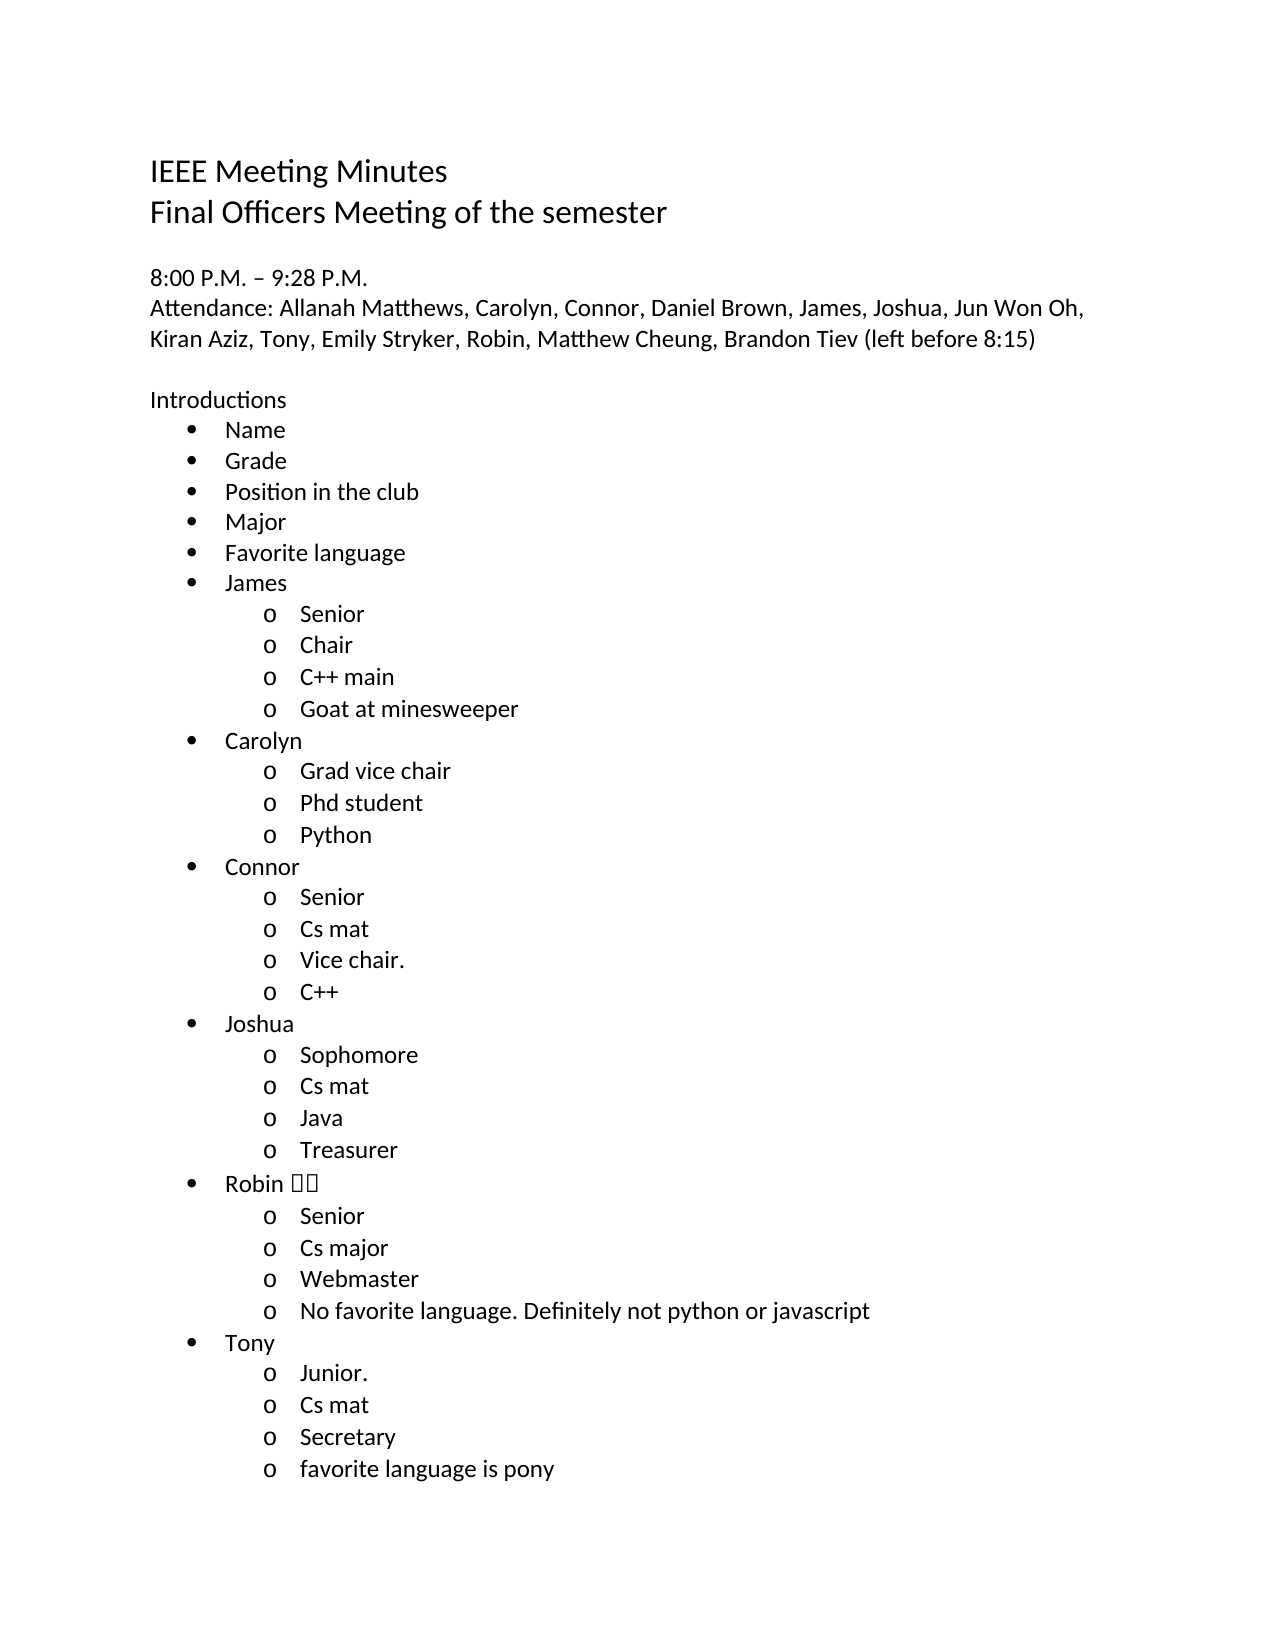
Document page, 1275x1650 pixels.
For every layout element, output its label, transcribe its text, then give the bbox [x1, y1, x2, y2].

list Senior [262, 881, 1125, 913]
list Vice chair. [262, 945, 1125, 976]
list Cs mat [262, 913, 1125, 945]
text Introductions [150, 384, 1125, 414]
list Junior. [262, 1357, 1125, 1389]
list Carolyn [187, 725, 1125, 755]
list Goat at minesweeper [262, 693, 1125, 725]
list Python [262, 819, 1125, 851]
list Treasurer [262, 1134, 1125, 1166]
list Webmaster [262, 1263, 1125, 1295]
list Grad vice chair [262, 755, 1125, 787]
list Tony [187, 1327, 1125, 1357]
list Major [187, 506, 1125, 537]
list Cs mat [262, 1389, 1125, 1421]
list Robin [187, 1166, 1125, 1200]
list Java [262, 1102, 1125, 1134]
list Joshua [187, 1008, 1125, 1039]
list Secretary [262, 1421, 1125, 1453]
text Attendance: Allanah Matthews, Carolyn, Connor, Daniel Brown, James, Joshua, Jun Won Oh, Kiran Aziz, Tony, Emily Stryker, Robin, Matthew Cheung, Brandon Tiev (left before 8:15) [150, 292, 1125, 353]
list Cs major [262, 1232, 1125, 1263]
list Connor [187, 851, 1125, 881]
list James [187, 567, 1125, 598]
list Senior [262, 598, 1125, 629]
list Position in the club [187, 476, 1125, 506]
list C++ main [262, 661, 1125, 693]
list Cs mat [262, 1071, 1125, 1102]
list Grade [187, 445, 1125, 476]
list C++ [262, 976, 1125, 1008]
list Sophomore [262, 1039, 1125, 1071]
text IEEE Meeting Minutes [150, 150, 1125, 191]
list Favorite language [187, 537, 1125, 567]
list No favorite language. Definitely not python or javascript [262, 1295, 1125, 1327]
list Name [187, 414, 1125, 445]
list Senior [262, 1200, 1125, 1232]
text Final Officers Meeting of the semester [150, 191, 1125, 231]
text 8:00 P.M. – 9:28 P.M. [150, 262, 1125, 292]
list Chair [262, 629, 1125, 661]
list favorite language is pony [262, 1453, 1125, 1484]
list Phd student [262, 787, 1125, 819]
